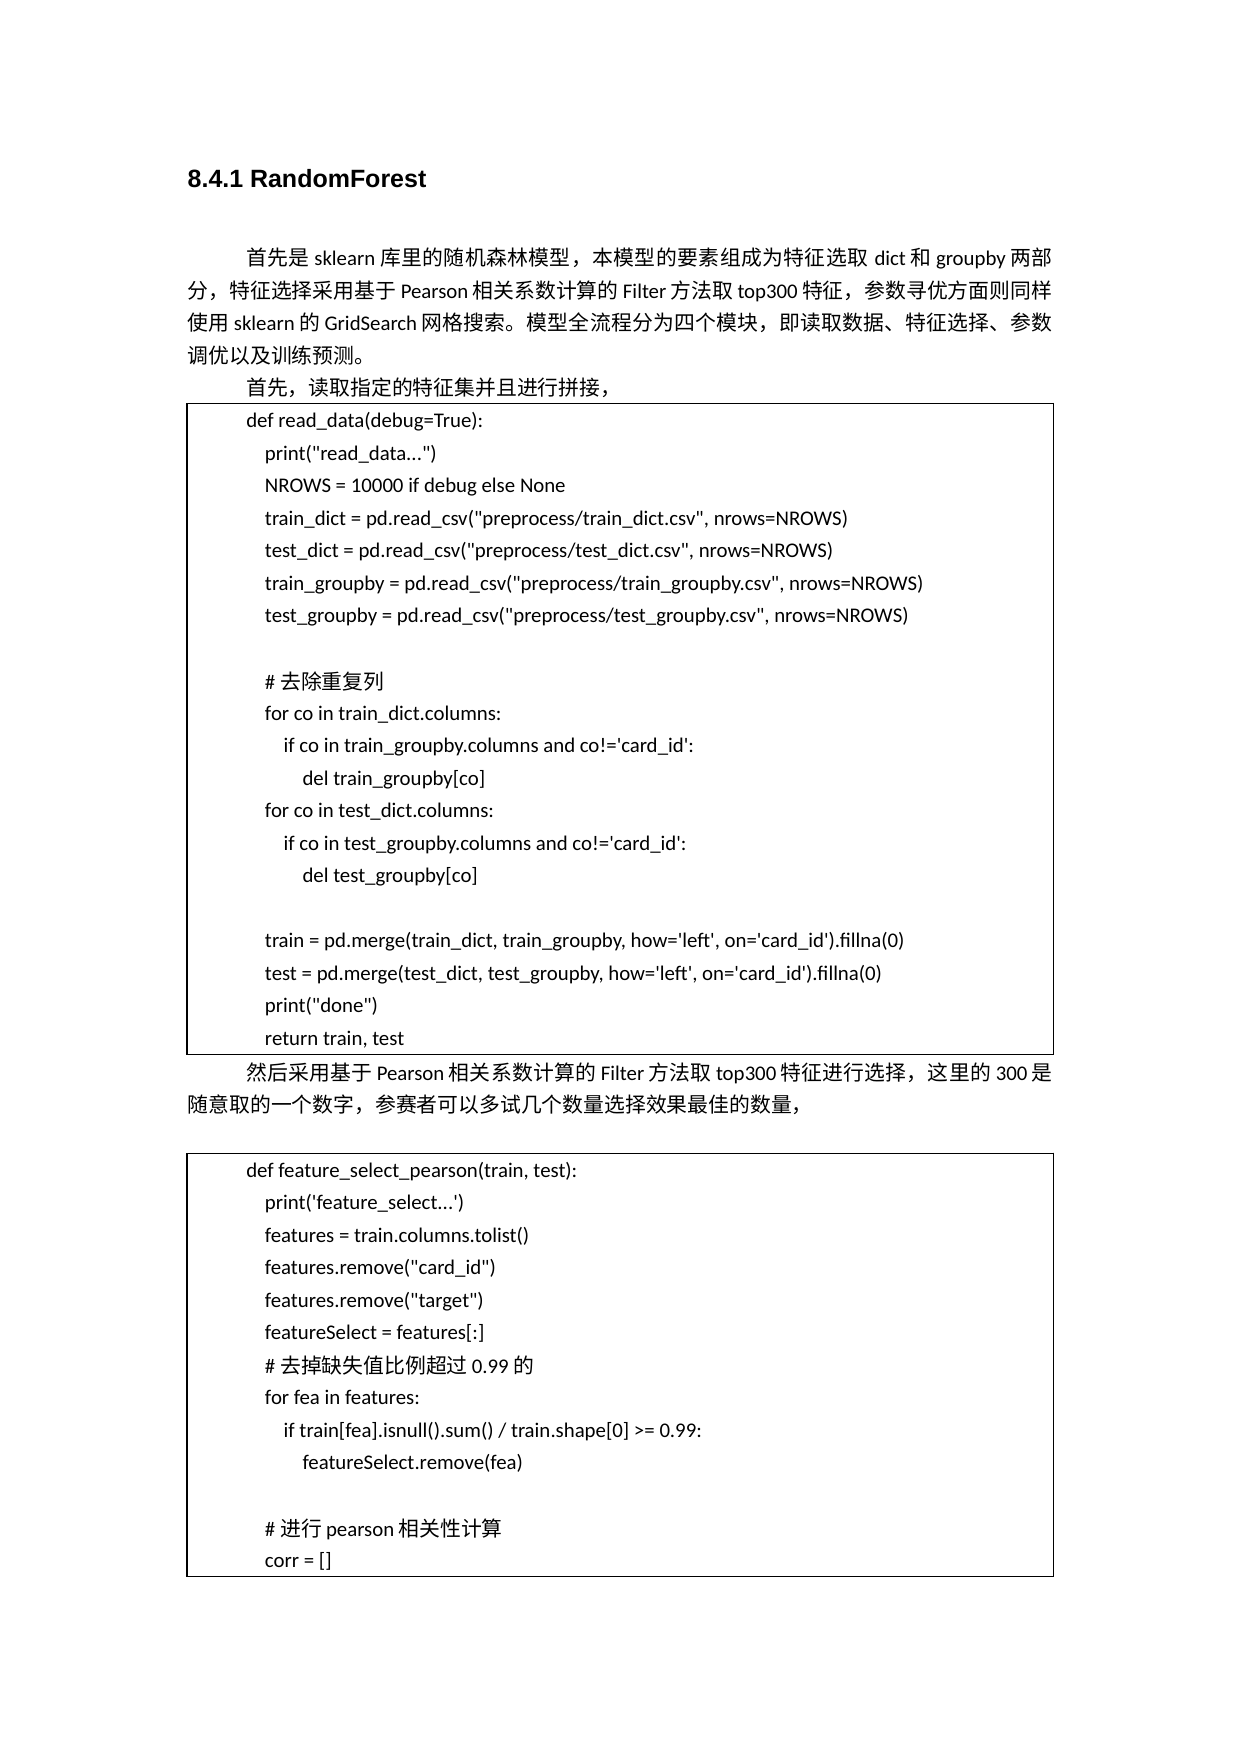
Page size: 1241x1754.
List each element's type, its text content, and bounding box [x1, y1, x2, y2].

text del train_groupby[co] [188, 761, 1053, 794]
text 首先，读取指定的特征集并且进行拼接， [187, 370, 1053, 403]
text for fea in features: [188, 1381, 1053, 1413]
text features = train.columns.tolist() [188, 1218, 1053, 1251]
text features.remove("card_id") [188, 1251, 1053, 1283]
subtitle 8.4.1 RandomForest [187, 162, 1053, 194]
text del test_groupby[co] [188, 859, 1053, 891]
text # 去掉缺失值比例超过0.99的 [188, 1348, 1053, 1381]
text featureSelect.remove(fea) [188, 1446, 1053, 1478]
text # 去除重复列 [188, 664, 1053, 696]
text train_dict = pd.read_csv("preprocess/train_dict.csv", nrows=NROWS) [188, 501, 1053, 534]
text print("done") [188, 989, 1053, 1020]
text if co in train_groupby.columns and co!='card_id': [188, 729, 1053, 761]
text if train[fea].isnull().sum() / train.shape[0] >= 0.99: [188, 1413, 1053, 1446]
text train_groupby = pd.read_csv("preprocess/train_groupby.csv", nrows=NROWS) [188, 566, 1053, 599]
text # 进行pearson相关性计算 [188, 1511, 1053, 1542]
text 首先是sklearn库里的随机森林模型，本模型的要素组成为特征选取dict和groupby两部分，特征选择采用基于Pearson相关系数计算的Filter方法取top300特征，参数寻优方面则同样使用sklearn的GridSearch网格搜索。模型全流程分为四个模块，即读取数据、特征选择、参数调优以及训练预测。 [187, 240, 1053, 370]
text if co in test_groupby.columns and co!='card_id': [188, 826, 1053, 859]
text test_dict = pd.read_csv("preprocess/test_dict.csv", nrows=NROWS) [188, 534, 1053, 566]
text def read_data(debug=True): [188, 404, 1053, 436]
text featureSelect = features[:] [188, 1316, 1053, 1348]
text def feature_select_pearson(train, test): [188, 1154, 1053, 1186]
text test_groupby = pd.read_csv("preprocess/test_groupby.csv", nrows=NROWS) [188, 599, 1053, 631]
text corr = [] [188, 1542, 1053, 1576]
text return train, test [188, 1020, 1053, 1054]
text test = pd.merge(test_dict, test_groupby, how='left', on='card_id').fillna(0) [188, 956, 1053, 989]
text 然后采用基于Pearson相关系数计算的Filter方法取top300特征进行选择，这里的300是随意取的一个数字，参赛者可以多试几个数量选择效果最佳的数量， [187, 1055, 1053, 1120]
text for co in train_dict.columns: [188, 696, 1053, 729]
text features.remove("target") [188, 1283, 1053, 1316]
text NROWS = 10000 if debug else None [188, 469, 1053, 501]
text train = pd.merge(train_dict, train_groupby, how='left', on='card_id').fillna(0) [188, 924, 1053, 956]
text print("read_data...") [188, 436, 1053, 469]
text for co in test_dict.columns: [188, 794, 1053, 826]
text print('feature_select...') [188, 1186, 1053, 1218]
